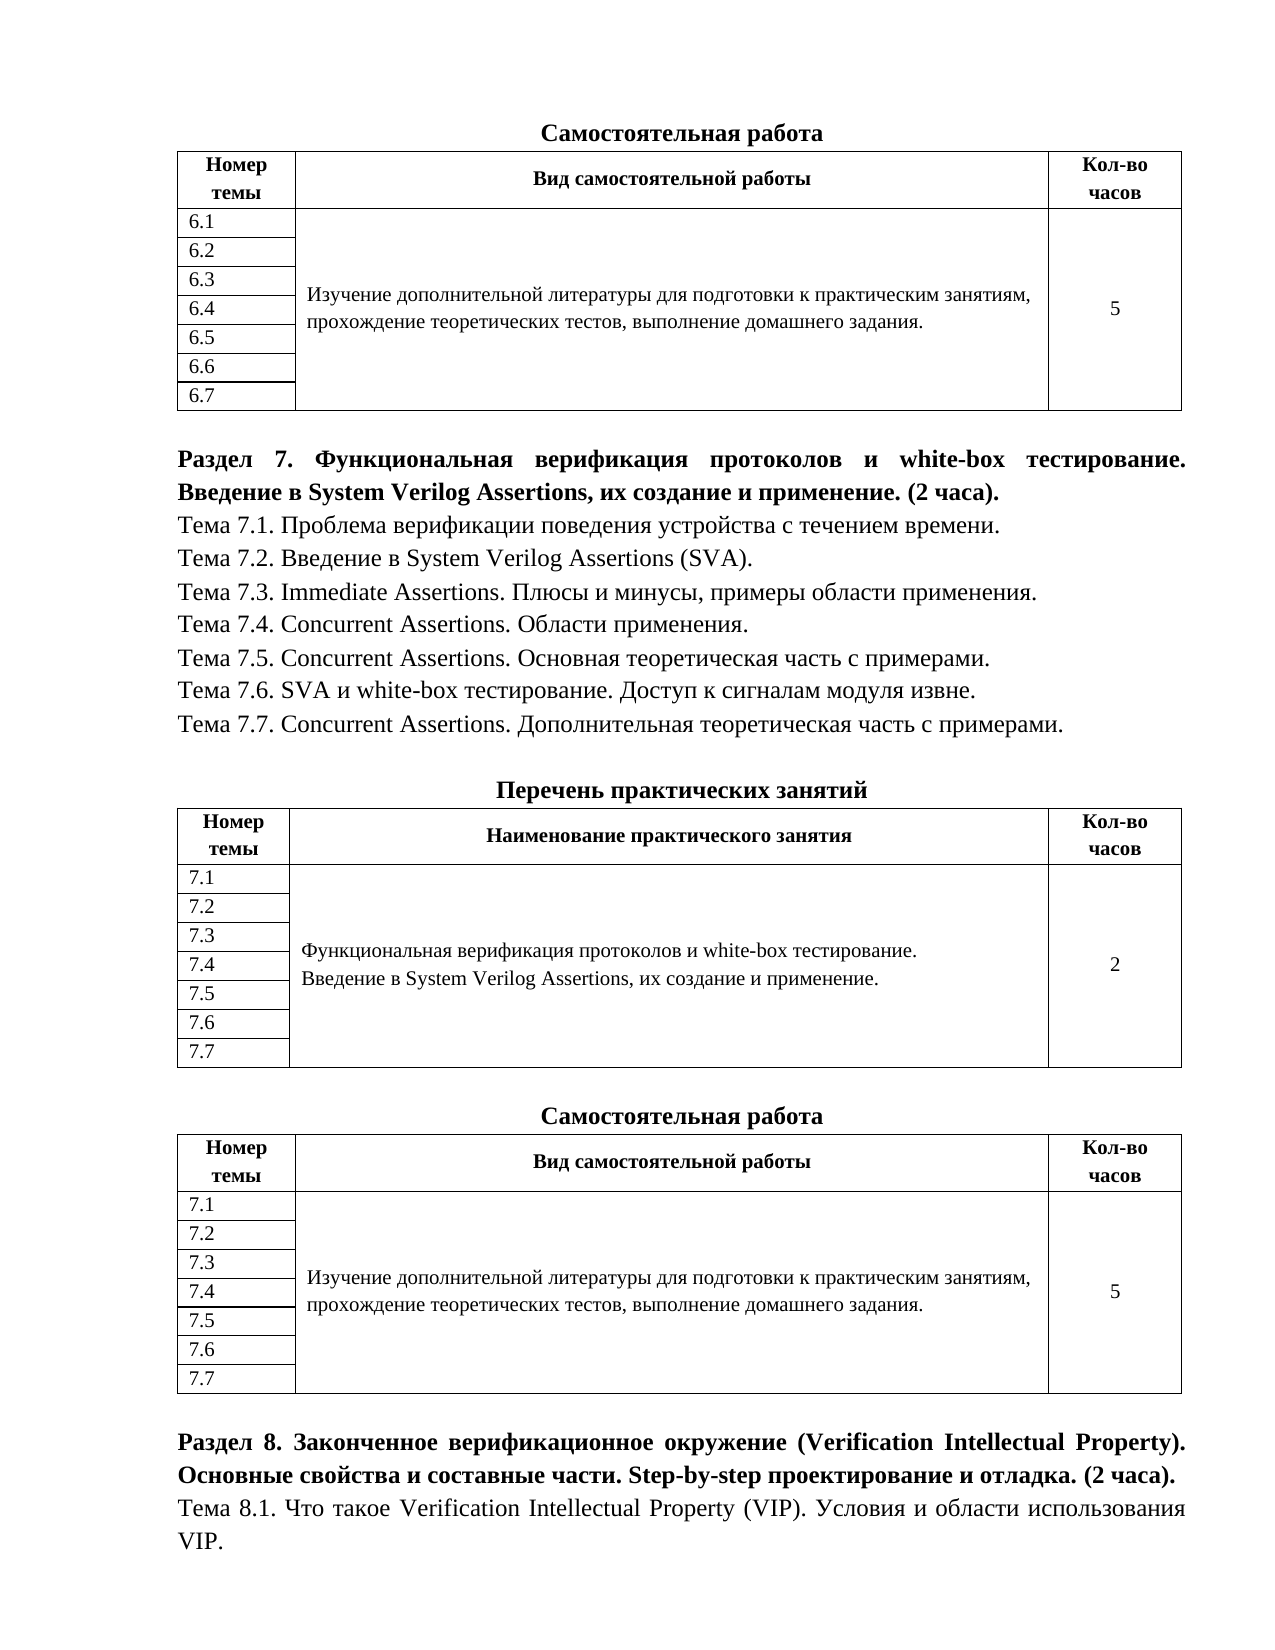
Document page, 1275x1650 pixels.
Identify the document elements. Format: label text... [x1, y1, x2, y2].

table_cell 5 [1049, 1192, 1181, 1393]
table_header Кол-во часов [1049, 809, 1181, 864]
table_cell 7.2 [178, 1221, 295, 1248]
table_cell 7.1 [178, 1192, 295, 1219]
text Тема 7.1. Проблема верификации поведения устройства с течением времени. [177, 511, 1186, 539]
table_cell 7.4 [178, 952, 289, 980]
table_cell Функциональная верификация протоколов и white-box тестирование. Введение в System Verilog Assertions, их создание и применение. [290, 865, 1048, 1067]
text Тема 7.2. Введение в System Verilog Assertions (SVA). [177, 543, 1186, 572]
table_cell 5 [1049, 209, 1181, 410]
table_cell 6.4 [178, 296, 295, 323]
table_cell 6.3 [178, 267, 295, 294]
table_cell 6.7 [178, 383, 295, 410]
table_cell 7.1 [178, 865, 289, 893]
table_header Кол-во часов [1049, 152, 1181, 208]
text Тема 7.4. Concurrent Assertions. Области применения. [177, 609, 1186, 638]
table_cell 7.6 [178, 1010, 289, 1038]
table_cell 2 [1049, 865, 1181, 1067]
table_cell 6.6 [178, 354, 295, 381]
table_cell 6.2 [178, 238, 295, 266]
text Тема 7.6. SVA и white-box тестирование. Доступ к сигналам модуля извне. [177, 676, 1186, 704]
table_cell 7.5 [178, 981, 289, 1009]
text Самостоятельная работа [177, 1101, 1186, 1130]
table_cell 7.3 [178, 1250, 295, 1277]
table_header Кол-во часов [1049, 1135, 1181, 1191]
text Самостоятельная работа [177, 118, 1186, 147]
table_header Номер темы [178, 809, 289, 864]
table_cell Изучение дополнительной литературы для подготовки к практическим занятиям, прохождение теоретических тестов, выполнение домашнего задания. [296, 209, 1048, 410]
table_cell 6.5 [178, 325, 295, 352]
table_cell Изучение дополнительной литературы для подготовки к практическим занятиям, прохождение теоретических тестов, выполнение домашнего задания. [296, 1192, 1048, 1393]
text Тема 7.7. Concurrent Assertions. Дополнительная теоретическая часть с примерами. [177, 709, 1186, 737]
text Перечень практических занятий [177, 775, 1186, 803]
text Раздел 8. Законченное верификационное окружение (Verification Intellectual Property). Основные свойства и составные части. Step-by-step проектирование и отладка. (2 часа). [177, 1427, 1186, 1489]
table_cell 7.6 [178, 1336, 295, 1364]
table_header Вид самостоятельной работы [296, 152, 1048, 208]
text Тема 7.5. Concurrent Assertions. Основная теоретическая часть с примерами. [177, 643, 1186, 671]
table_cell 7.7 [178, 1039, 289, 1067]
table_cell 7.7 [178, 1365, 295, 1393]
table_cell 7.3 [178, 923, 289, 951]
table_cell 7.2 [178, 894, 289, 922]
table_cell 6.1 [178, 209, 295, 237]
table_header Номер темы [178, 1135, 295, 1191]
text Тема 7.3. Immediate Assertions. Плюсы и минусы, примеры области применения. [177, 577, 1186, 605]
table_header Номер темы [178, 152, 295, 208]
table_header Наименование практического занятия [290, 809, 1048, 864]
text Раздел 7. Функциональная верификация протоколов и white-box тестирование. Введение в System Verilog Assertions, их создание и применение. (2 часа). [177, 444, 1186, 506]
table_cell 7.4 [178, 1279, 295, 1306]
table_cell 7.5 [178, 1308, 295, 1335]
table_header Вид самостоятельной работы [296, 1135, 1048, 1191]
text Тема 8.1. Что такое Verification Intellectual Property (VIP). Условия и области использования VIP. [177, 1493, 1186, 1555]
